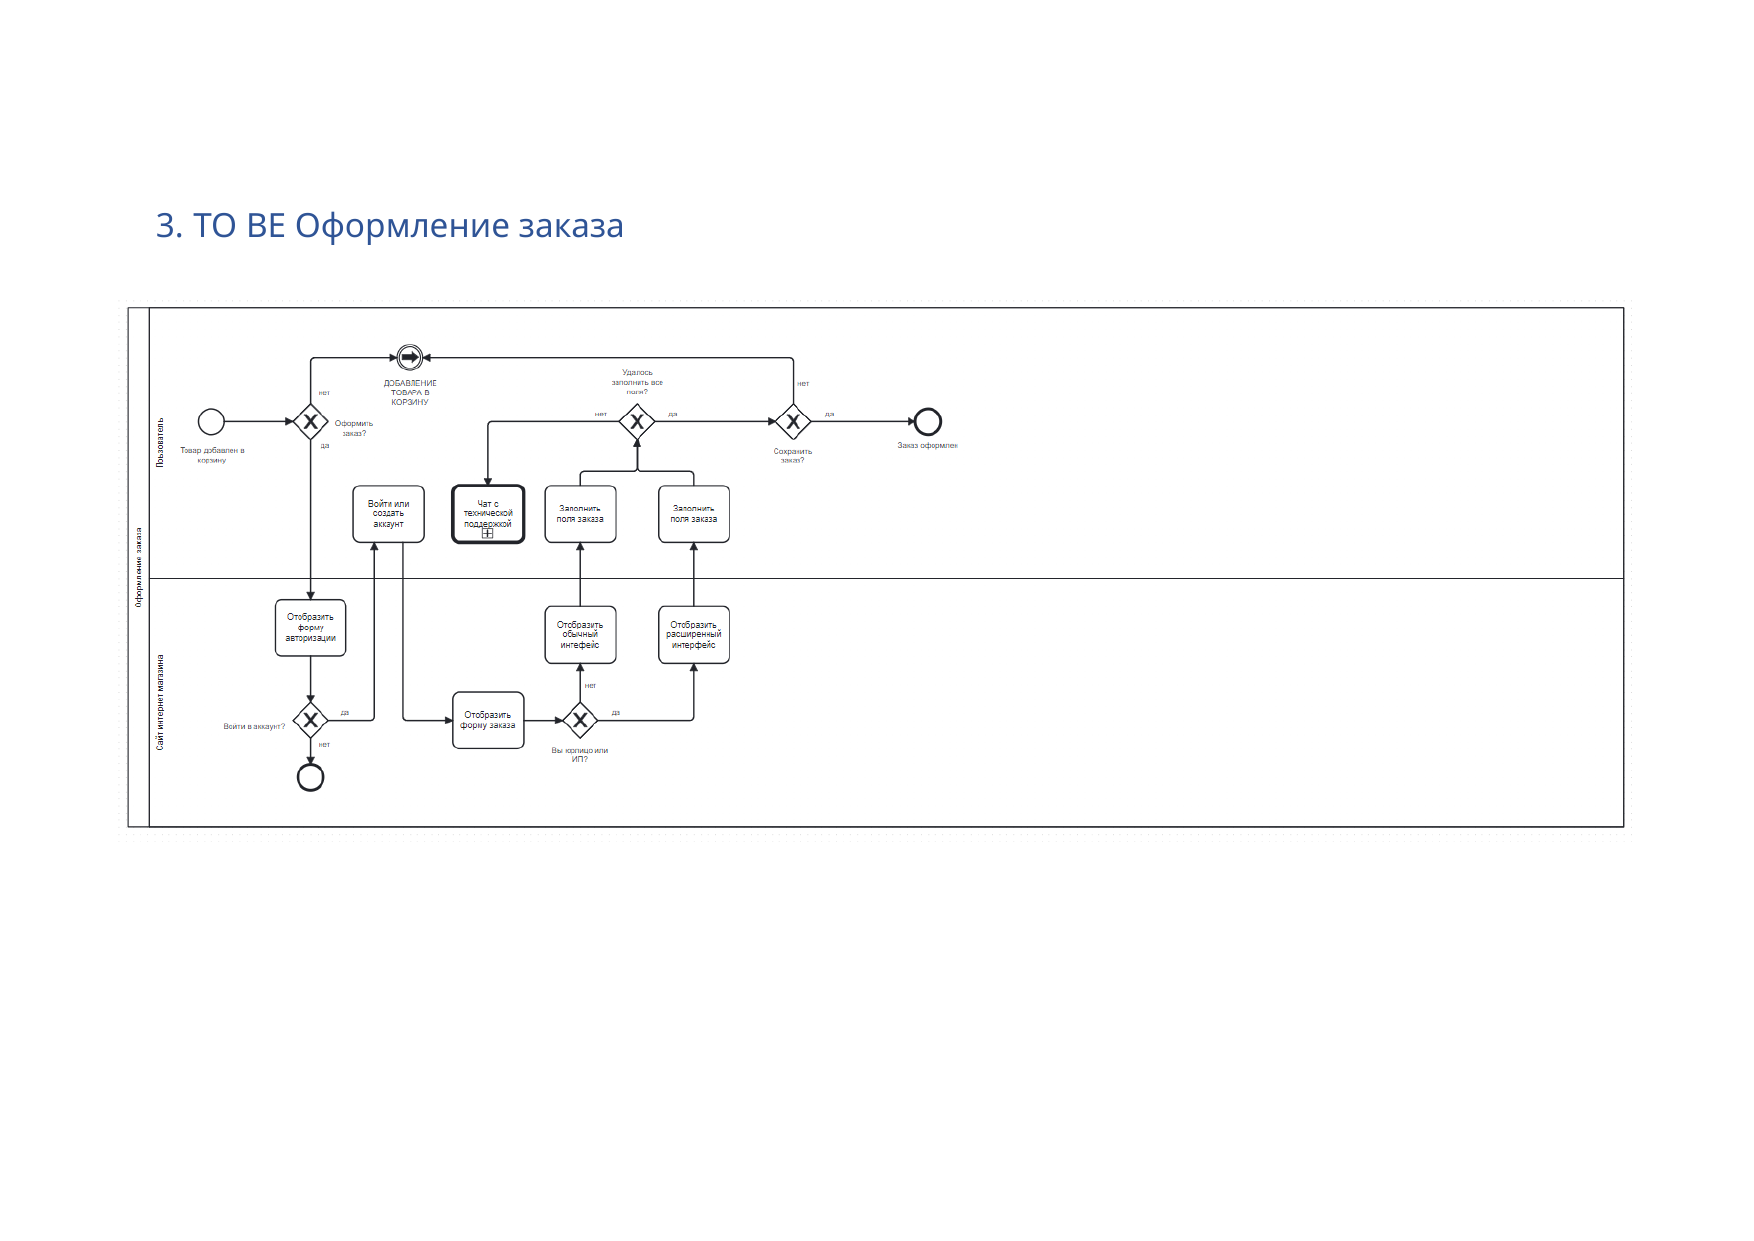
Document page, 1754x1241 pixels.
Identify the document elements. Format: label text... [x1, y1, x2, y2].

picture [118, 298, 1636, 842]
subtitle TO BE Оформление заказа [156, 202, 1636, 248]
